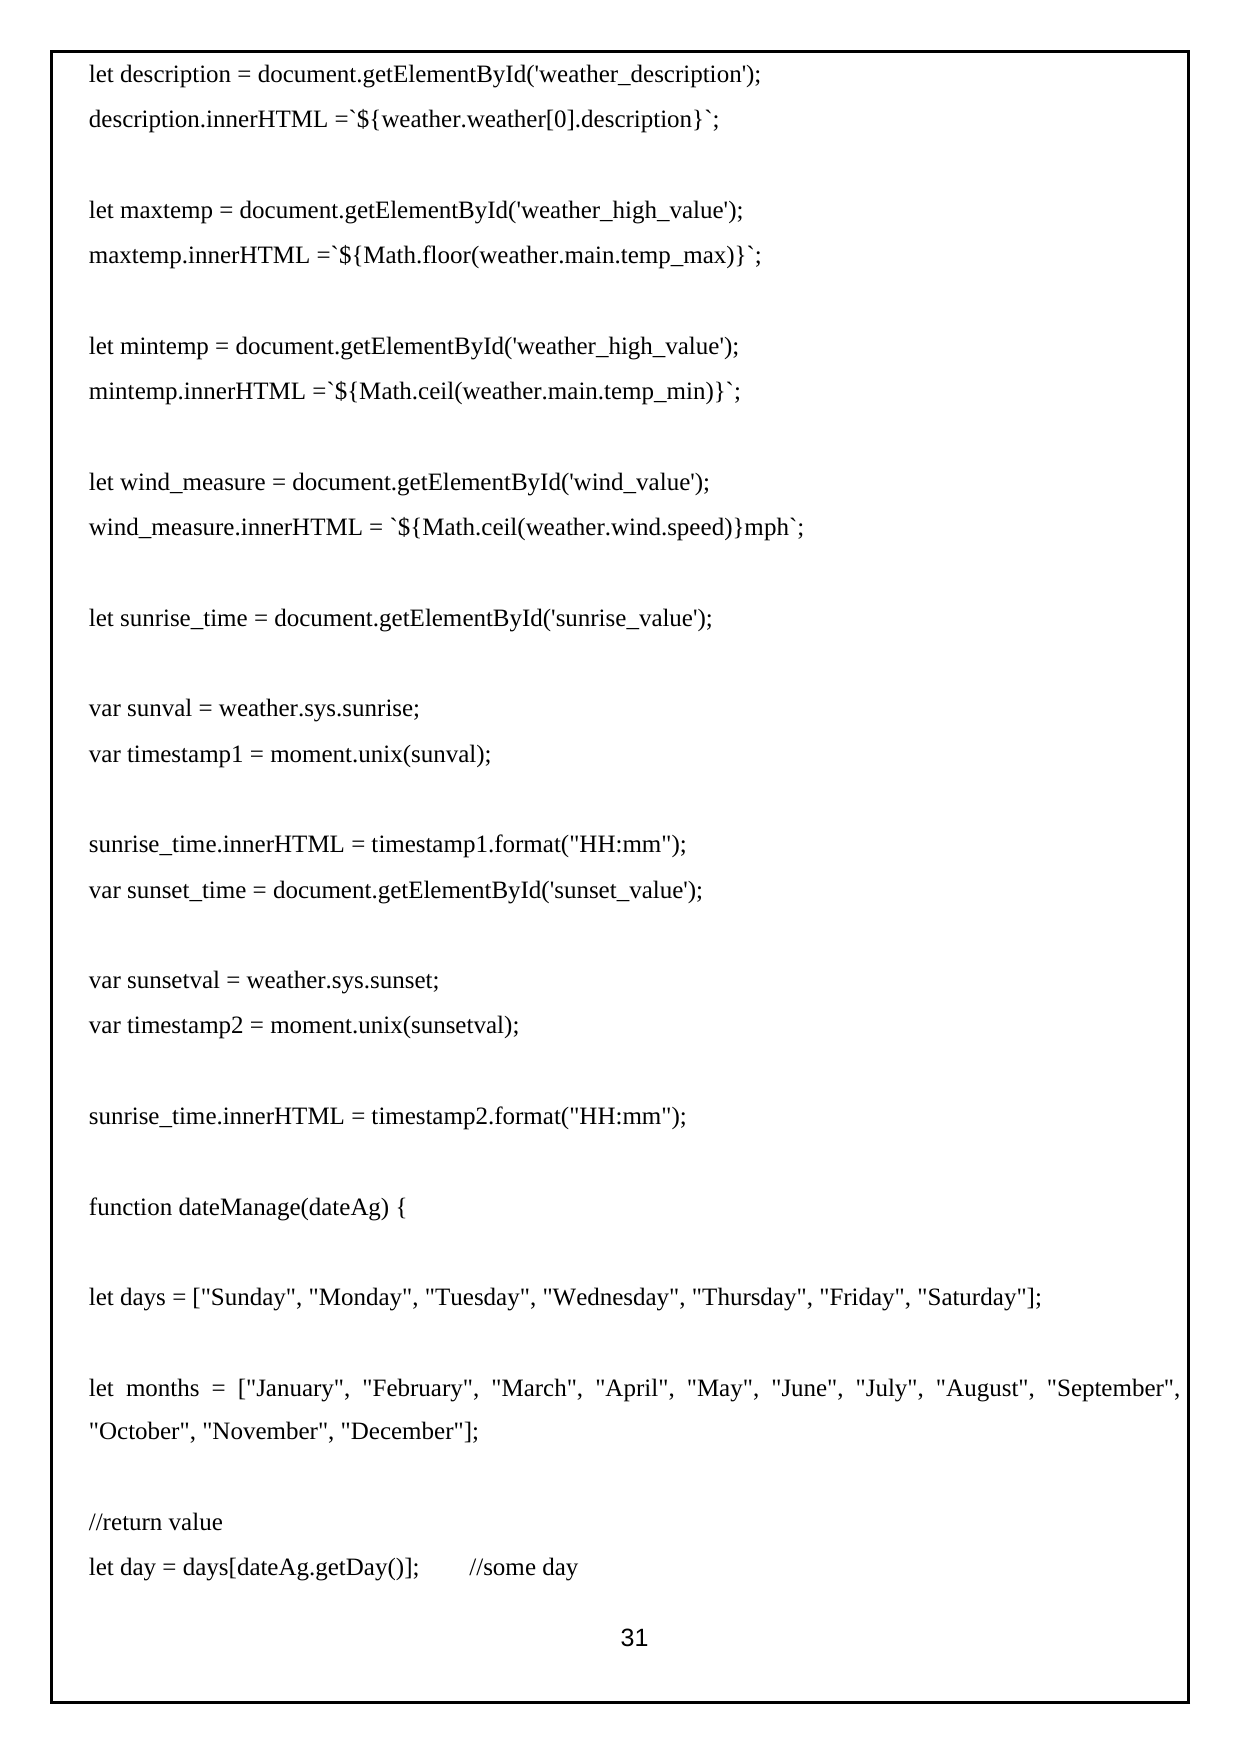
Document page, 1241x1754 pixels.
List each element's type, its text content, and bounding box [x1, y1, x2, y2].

text function dateManage(dateAg) { [89, 1192, 1181, 1221]
text let wind_measure = document.getElementById('wind_value'); [89, 467, 1181, 496]
text maxtemp.innerHTML =`${Math.floor(weather.main.temp_max)}`; [89, 240, 1181, 269]
text var timestamp2 = moment.unix(sunsetval); [89, 1011, 1181, 1039]
text wind_measure.innerHTML = `${Math.ceil(weather.wind.speed)}mph`; [89, 512, 1181, 541]
text let sunrise_time = document.getElementById('sunrise_value'); [89, 603, 1181, 632]
text let day = days[dateAg.getDay()]; //some day [89, 1552, 1181, 1581]
text let days = ["Sunday", "Monday", "Tuesday", "Wednesday", "Thursday", "Friday", "Saturday"]; [89, 1282, 1181, 1311]
text var sunsetval = weather.sys.sunset; [89, 965, 1181, 994]
text let maxtemp = document.getElementById('weather_high_value'); [89, 195, 1181, 224]
text var sunset_time = document.getElementById('sunset_value'); [89, 875, 1181, 903]
text mintemp.innerHTML =`${Math.ceil(weather.main.temp_min)}`; [89, 376, 1181, 405]
text sunrise_time.innerHTML = timestamp1.format("HH:mm"); [89, 829, 1181, 858]
text let description = document.getElementById('weather_description'); [89, 59, 1181, 88]
text var timestamp1 = moment.unix(sunval); [89, 739, 1181, 767]
text //return value [89, 1507, 1181, 1536]
text var sunval = weather.sys.sunrise; [89, 693, 1181, 722]
text description.innerHTML =`${weather.weather[0].description}`; [89, 104, 1181, 133]
text sunrise_time.innerHTML = timestamp2.format("HH:mm"); [89, 1101, 1181, 1130]
text let months = ["January", "February", "March", "April", "May", "June", "July", "August", "September", "October", "November", "December"]; [89, 1373, 1181, 1445]
text let mintemp = document.getElementById('weather_high_value'); [89, 331, 1181, 360]
